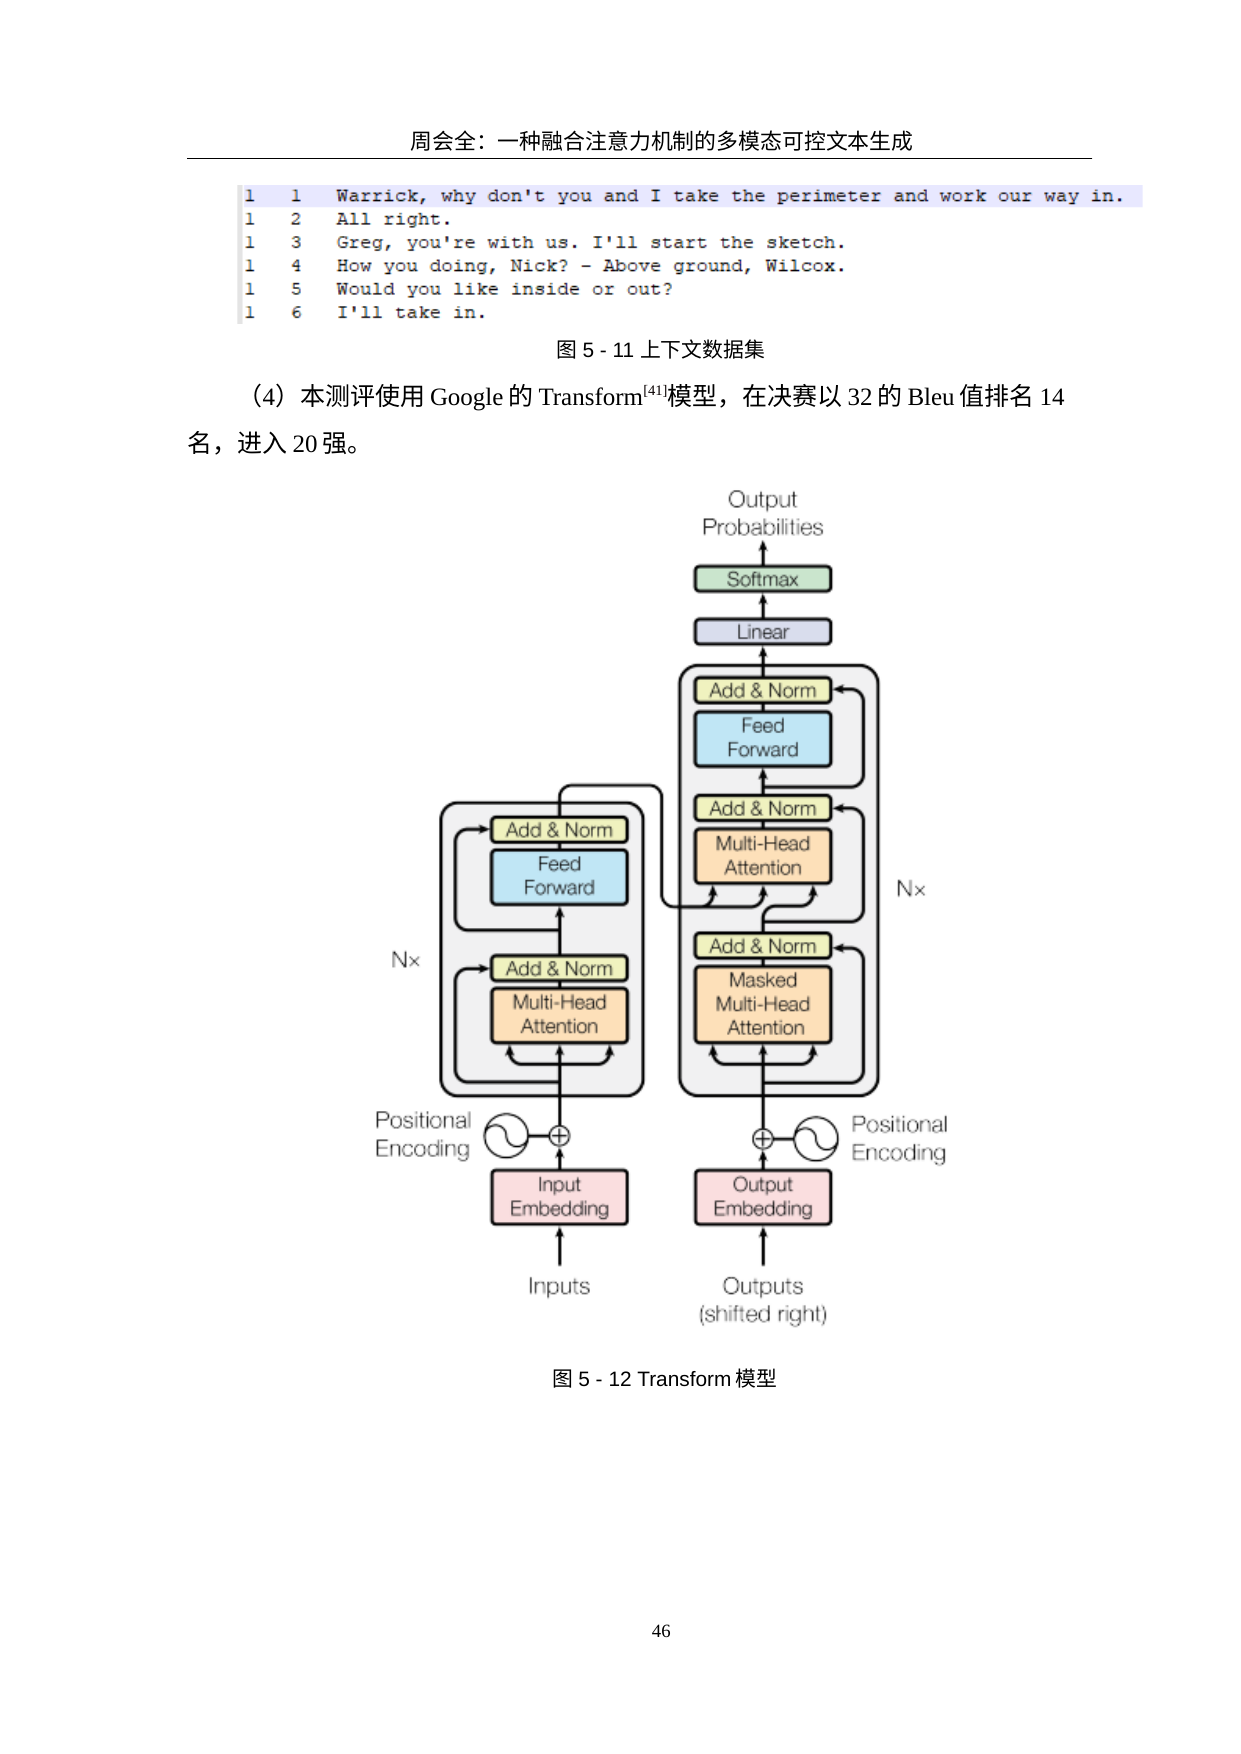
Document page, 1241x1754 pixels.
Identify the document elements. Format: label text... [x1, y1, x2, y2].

text 图 5 - 11 上下文数据集 [187, 324, 1092, 371]
list 本测评使用Google的Transform[41]模型，在决赛以32的Bleu值排名14名，进入20强。 [187, 371, 1092, 465]
picture [283, 465, 1047, 1329]
text 图 5 - 12 Transform模型 [237, 1353, 1092, 1400]
picture [237, 185, 1143, 324]
